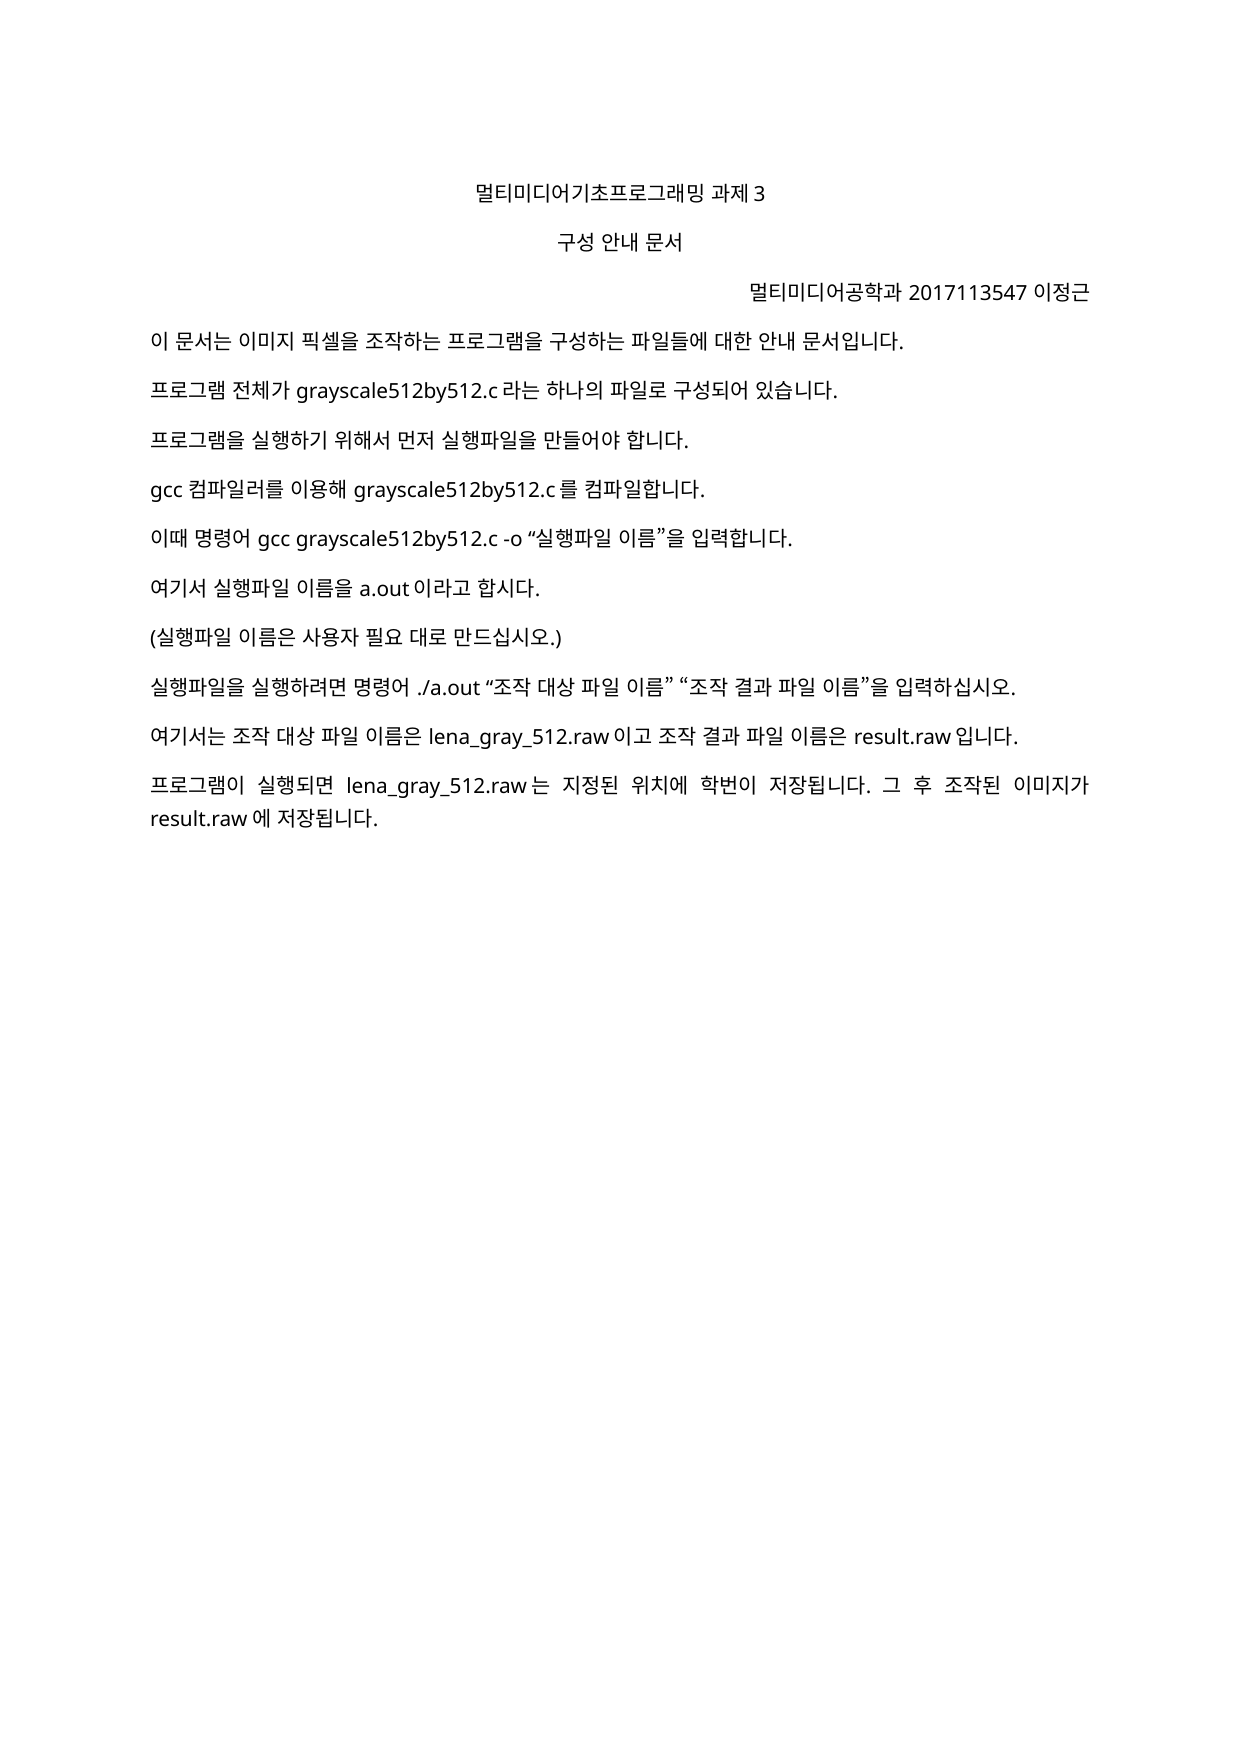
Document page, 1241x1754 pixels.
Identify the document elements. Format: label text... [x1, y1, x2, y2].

text gcc 컴파일러를 이용해 grayscale512by512.c를 컴파일합니다. [150, 473, 1090, 504]
text 이때 명령어 gcc grayscale512by512.c -o “실행파일 이름”을 입력합니다. [150, 523, 1090, 553]
text 멀티미디어공학과 2017113547 이정근 [150, 276, 1090, 306]
text 프로그램을 실행하기 위해서 먼저 실행파일을 만들어야 합니다. [150, 424, 1090, 454]
text 이 문서는 이미지 픽셀을 조작하는 프로그램을 구성하는 파일들에 대한 안내 문서입니다. [150, 325, 1090, 356]
text 프로그램 전체가 grayscale512by512.c라는 하나의 파일로 구성되어 있습니다. [150, 374, 1090, 405]
text 여기서는 조작 대상 파일 이름은 lena_gray_512.raw이고 조작 결과 파일 이름은 result.raw입니다. [150, 720, 1090, 751]
text 여기서 실행파일 이름을 a.out이라고 합시다. [150, 572, 1090, 602]
text 멀티미디어기초프로그래밍 과제3 [150, 177, 1090, 207]
text 실행파일을 실행하려면 명령어 ./a.out “조작 대상 파일 이름” “조작 결과 파일 이름”을 입력하십시오. [150, 671, 1090, 701]
text (실행파일 이름은 사용자 필요 대로 만드십시오.) [150, 621, 1090, 652]
text 프로그램이 실행되면 lena_gray_512.raw는 지정된 위치에 학번이 저장됩니다. 그 후 조작된 이미지가 result.raw에 저장됩니다. [150, 769, 1090, 833]
text 구성 안내 문서 [150, 227, 1090, 257]
